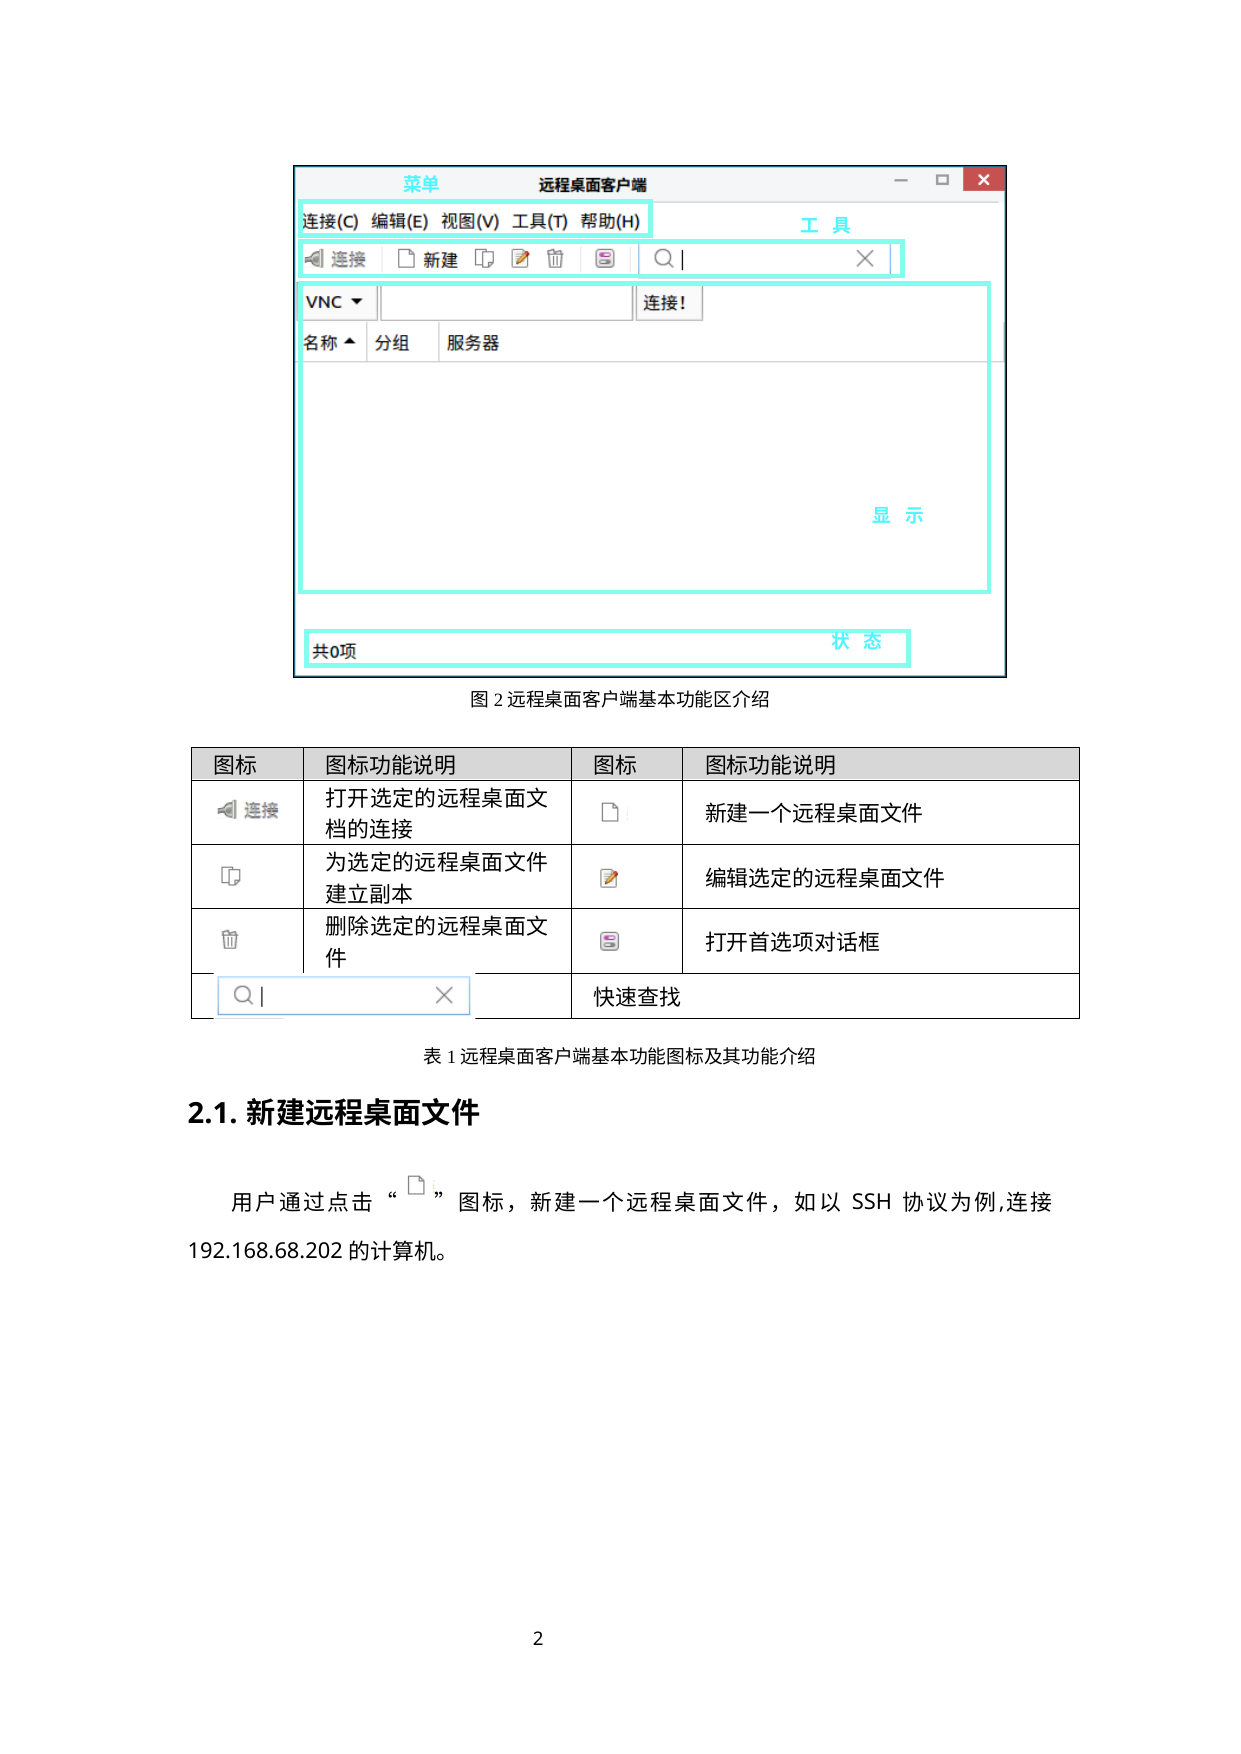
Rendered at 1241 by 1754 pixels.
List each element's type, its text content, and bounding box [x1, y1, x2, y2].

table_cell 快速查找 [572, 974, 1079, 1018]
text 表 1 远程桌面客户端基本功能图标及其功能介绍 [187, 714, 1053, 1072]
picture [593, 795, 628, 830]
table_cell [192, 974, 213, 1018]
table_cell [572, 909, 682, 973]
table_cell 打开首选项对话框 [683, 909, 1079, 973]
picture [593, 859, 628, 894]
table_cell [476, 974, 571, 1018]
text 图 2 远程桌面客户端基本功能区介绍 [187, 682, 1053, 714]
picture [293, 165, 1007, 678]
picture [213, 795, 286, 830]
table_header 图标功能说明 [304, 748, 571, 779]
table_header 图标功能说明 [683, 748, 1079, 779]
table_cell [572, 781, 682, 844]
table_cell 打开选定的远程桌面文档的连接 [304, 781, 571, 844]
table_cell [572, 845, 682, 908]
picture [213, 859, 248, 894]
picture [213, 973, 476, 1019]
table_header 图标 [192, 748, 303, 779]
table_cell 为选定的远程桌面文件建立副本 [304, 845, 571, 908]
table_cell 新建一个远程桌面文件 [683, 781, 1079, 844]
subtitle 新建远程桌面文件 [187, 1078, 1053, 1143]
table_cell 删除选定的远程桌面文件 [304, 909, 571, 973]
picture [213, 923, 248, 958]
text 用户通过点击“”图标，新建一个远程桌面文件，如以 SSH 协议为例,连接 192.168.68.202 的计算机。 [187, 1168, 1053, 1266]
picture [400, 1168, 435, 1203]
table_cell [192, 909, 303, 973]
table_cell [192, 845, 303, 908]
table_cell [192, 781, 303, 844]
table_header 图标 [572, 748, 682, 779]
table_cell 编辑选定的远程桌面文件 [683, 845, 1079, 908]
picture [593, 923, 628, 958]
